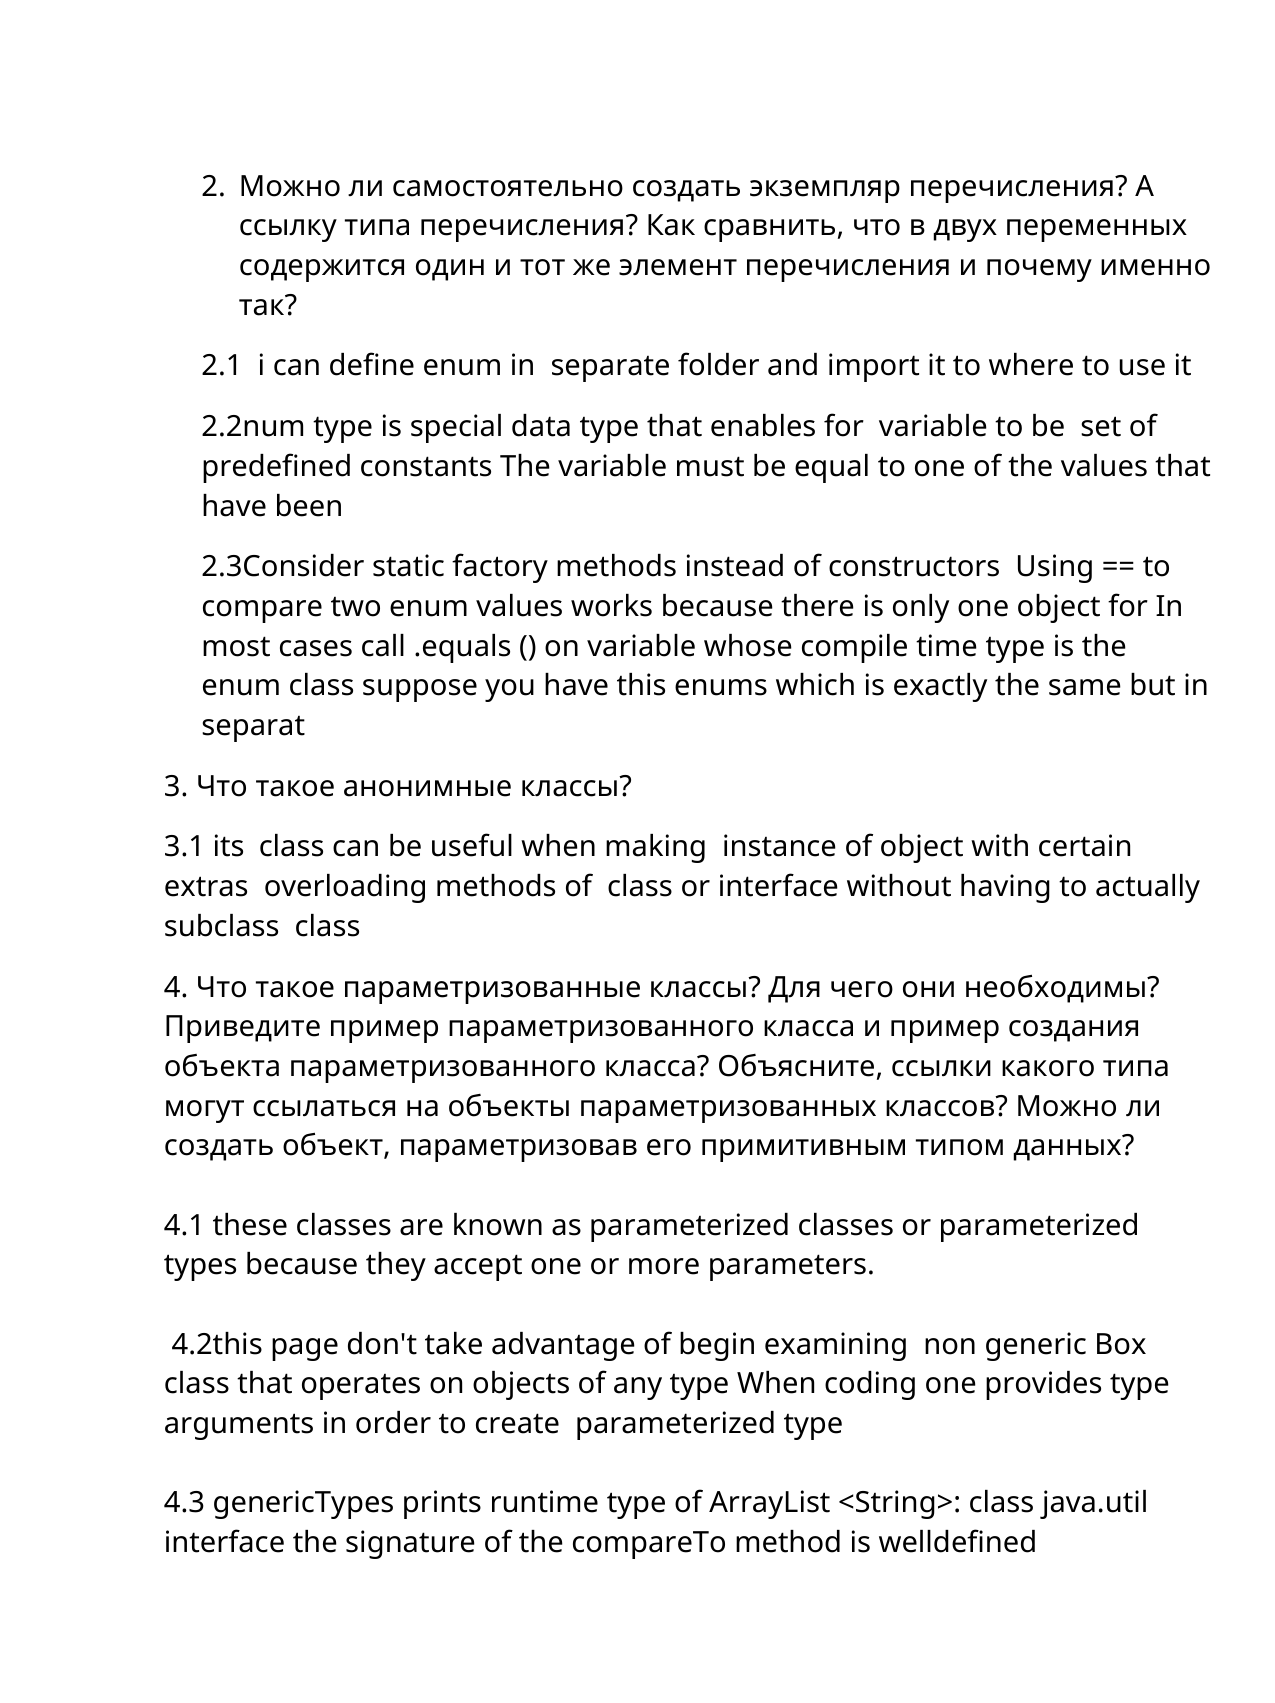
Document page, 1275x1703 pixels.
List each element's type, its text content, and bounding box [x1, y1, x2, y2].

text 4.3 genericTypes prints runtime type of ArrayList <String>: class java.util interface the signature of the compareTo method is welldefined [164, 1482, 1213, 1561]
list Можно ли самостоятельно создать экземпляр перечисления? А ссылку типа перечисления? Как сравнить, что в двух переменных содержится один и тот же элемент перечисления и почему именно так? [201, 165, 1213, 324]
text 2.2num type is special data type that enables for variable to be set of predefined constants The variable must be equal to one of the values that have been [201, 405, 1213, 524]
text 2.3Consider static factory methods instead of constructors Using == to compare two enum values works because there is only one object for In most cases call .equals () on variable whose compile time type is the enum class suppose you have this enums which is exactly the same but in separat [201, 546, 1213, 744]
text 2.1 i can define enum in separate folder and import it to where to use it [201, 345, 1213, 384]
text 4.1 these classes are known as parameterized classes or parameterized types because they accept one or more parameters. [164, 1204, 1213, 1283]
text 3. Что такое анонимные классы? [164, 765, 1213, 805]
text 4.2this page don't take advantage of begin examining non generic Box class that operates on objects of any type When coding one provides type arguments in order to create parameterized type [164, 1323, 1213, 1442]
text 4. Что такое параметризованные классы? Для чего они необходимы? Приведите пример параметризованного класса и пример создания объекта параметризованного класса? Объясните, ссылки какого типа могут ссылаться на объекты параметризованных классов? Можно ли создать объект, параметризовав его примитивным типом данных? [164, 966, 1213, 1164]
text 3.1 its class can be useful when making instance of object with certain extras overloading methods of class or interface without having to actually subclass class [164, 826, 1213, 945]
